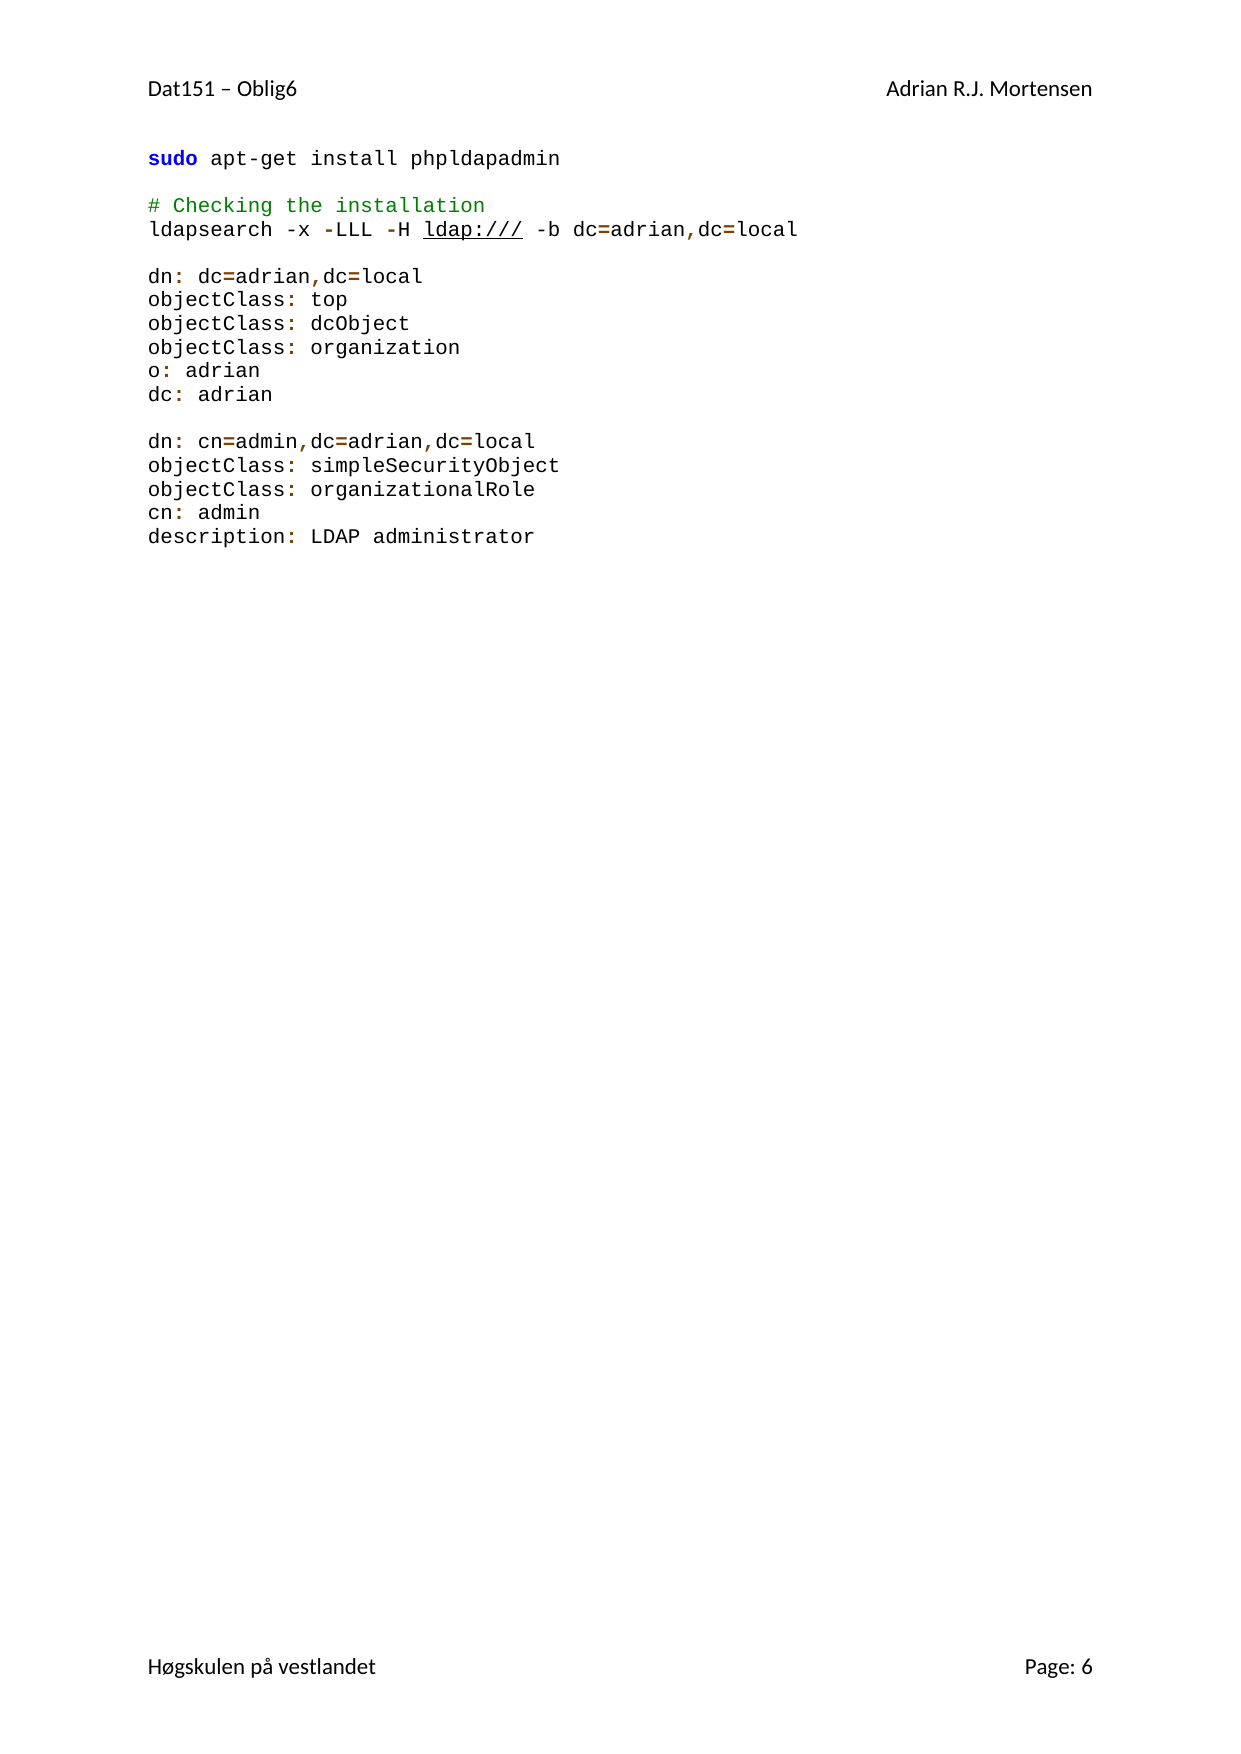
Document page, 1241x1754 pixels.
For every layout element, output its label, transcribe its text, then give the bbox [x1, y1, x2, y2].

text sudo apt-get install phpldapadmin [148, 148, 1093, 171]
text description: LDAP administrator [148, 526, 1093, 549]
text dc: adrian [148, 384, 1093, 408]
text # Checking the installation [148, 195, 1093, 218]
text objectClass: dcObject [148, 313, 1093, 337]
text objectClass: organization [148, 337, 1093, 360]
text ldapsearch -x -LLL -H ldap:/// -b dc=adrian,dc=local [148, 218, 1093, 242]
text dn: dc=adrian,dc=local [148, 266, 1093, 289]
text o: adrian [148, 360, 1093, 384]
text cn: admin [148, 502, 1093, 526]
text objectClass: top [148, 289, 1093, 313]
text dn: cn=admin,dc=adrian,dc=local [148, 431, 1093, 455]
text objectClass: organizationalRole [148, 479, 1093, 502]
text objectClass: simpleSecurityObject [148, 455, 1093, 479]
